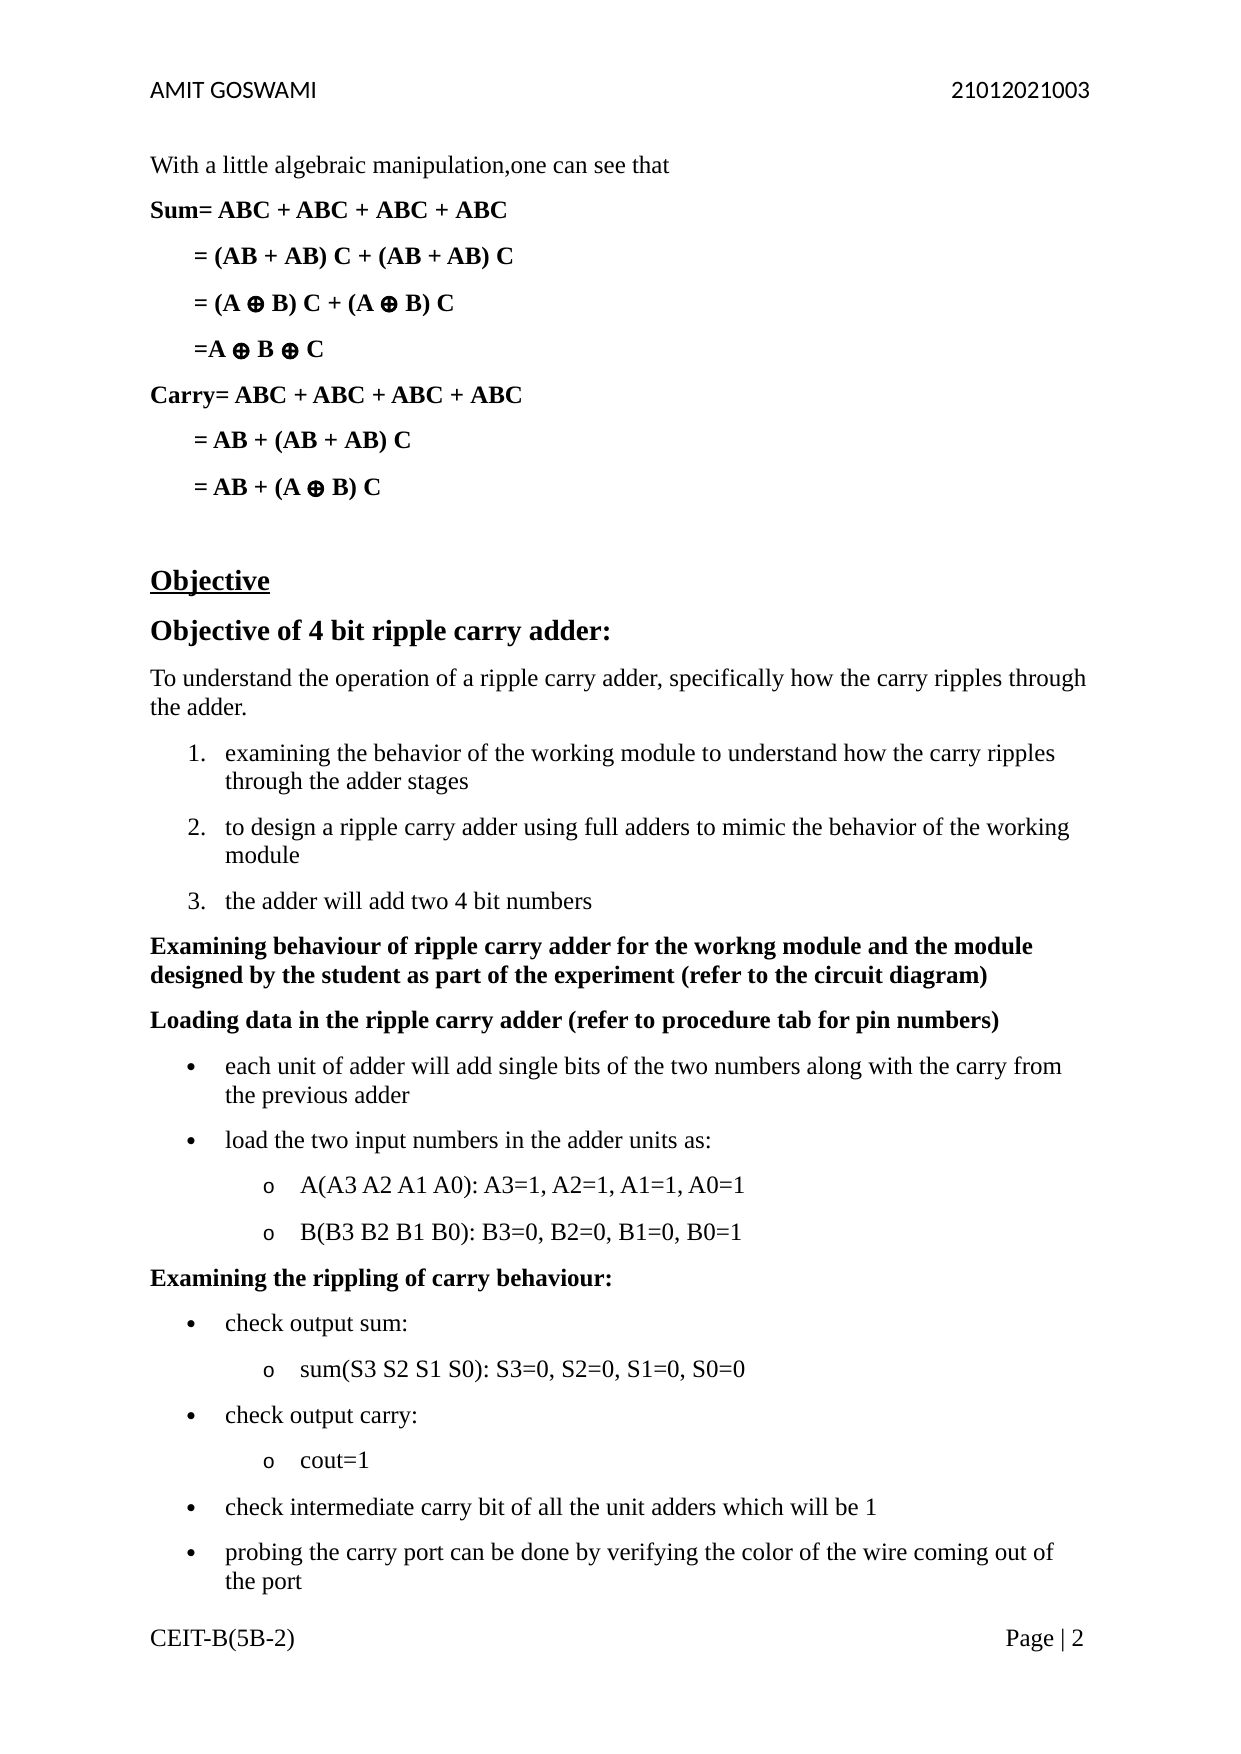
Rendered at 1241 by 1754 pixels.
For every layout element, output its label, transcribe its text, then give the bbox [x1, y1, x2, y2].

text = AB + (A ⊕ B) C [150, 471, 1090, 501]
text To understand the operation of a ripple carry adder, specifically how the carry ripples through the adder. [150, 663, 1090, 721]
list check intermediate carry bit of all the unit adders which will be 1 [187, 1492, 1090, 1521]
text Loading data in the ripple carry adder (refer to procedure tab for pin numbers) [150, 1006, 1090, 1034]
text With a little algebraic manipulation,one can see that [150, 150, 1090, 179]
list examining the behavior of the working module to understand how the carry ripples through the adder stages [187, 738, 1090, 795]
list B(B3 B2 B1 B0): B3=0, B2=0, B1=0, B0=1 [262, 1217, 1090, 1246]
text = (AB + AB) C + (AB + AB) C [150, 241, 1090, 269]
list each unit of adder will add single bits of the two numbers along with the carry from the previous adder [187, 1051, 1090, 1108]
text Carry= ABC + ABC + ABC + ABC [150, 380, 1090, 409]
text =A ⊕ B ⊕ C [150, 333, 1090, 363]
list sum(S3 S2 S1 S0): S3=0, S2=0, S1=0, S0=0 [262, 1354, 1090, 1383]
list load the two input numbers in the adder units as: [187, 1125, 1090, 1154]
list to design a ripple carry adder using full adders to mimic the behavior of the working module [187, 812, 1090, 869]
list cout=1 [262, 1446, 1090, 1475]
text = AB + (AB + AB) C [150, 425, 1090, 454]
text = (A ⊕ B) C + (A ⊕ B) C [150, 286, 1090, 316]
text Examining the rippling of carry behaviour: [150, 1263, 1090, 1292]
list the adder will add two 4 bit numbers [187, 886, 1090, 915]
text Objective [150, 563, 1090, 597]
list A(A3 A2 A1 A0): A3=1, A2=1, A1=1, A0=1 [262, 1171, 1090, 1200]
text Examining behaviour of ripple carry adder for the workng module and the module designed by the student as part of the experiment (refer to the circuit diagram) [150, 931, 1090, 989]
list check output carry: [187, 1400, 1090, 1429]
list check output sum: [187, 1308, 1090, 1337]
list probing the carry port can be done by verifying the color of the wire coming out of the port [187, 1537, 1090, 1595]
text Sum= ABC + ABC + ABC + ABC [150, 195, 1090, 224]
text Objective of 4 bit ripple carry adder: [150, 613, 1090, 647]
